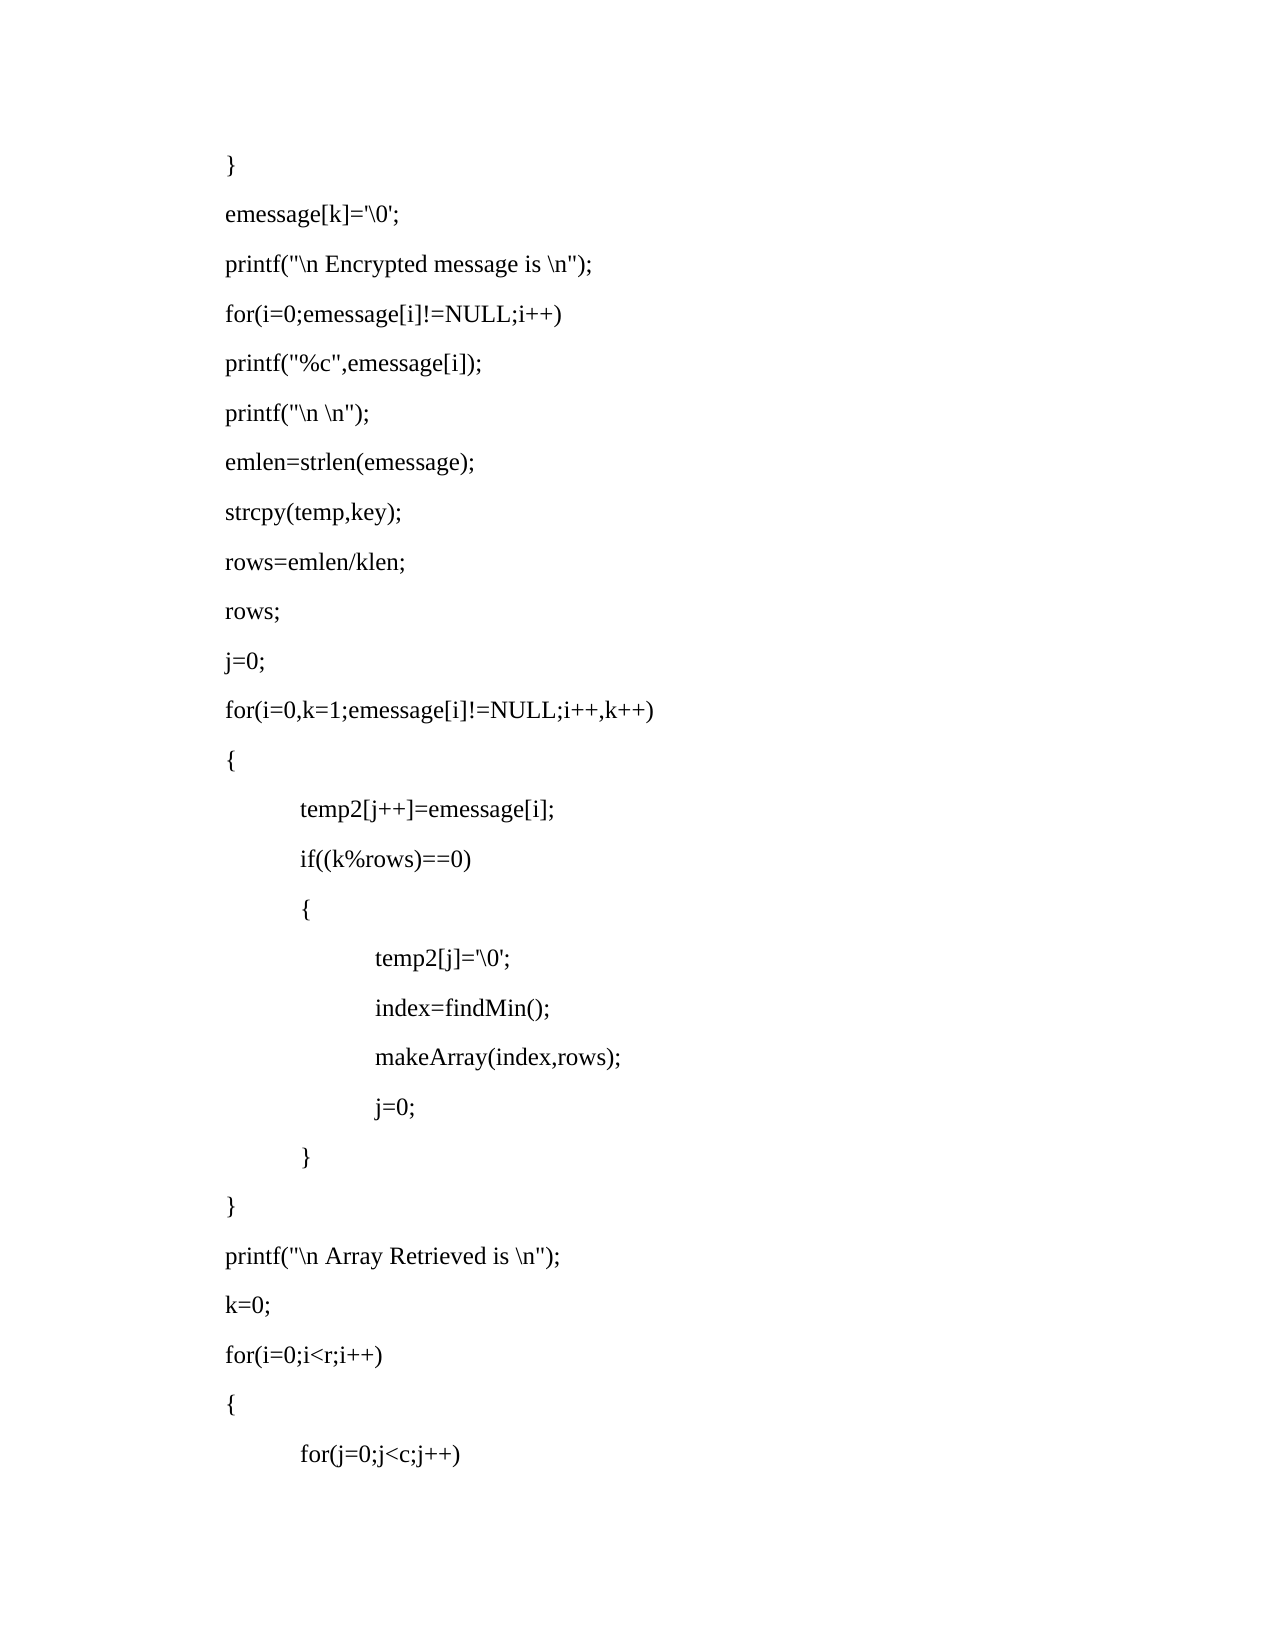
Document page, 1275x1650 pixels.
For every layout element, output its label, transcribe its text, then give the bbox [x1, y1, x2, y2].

text for(i=0;emessage[i]!=NULL;i++) [150, 299, 1125, 327]
text j=0; [150, 1092, 1125, 1121]
text emessage[k]='\0'; [150, 199, 1125, 228]
text temp2[j]='\0'; [150, 943, 1125, 972]
text } [150, 1142, 1125, 1170]
text for(i=0;i<r;i++) [150, 1340, 1125, 1369]
text if((k%rows)==0) [150, 844, 1125, 873]
text { [150, 894, 1125, 922]
text printf("%c",emessage[i]); [150, 348, 1125, 377]
text emlen=strlen(emessage); [150, 447, 1125, 476]
text printf("\n Array Retrieved is \n"); [150, 1241, 1125, 1269]
text } [150, 150, 1125, 179]
text { [150, 1389, 1125, 1418]
text makeArray(index,rows); [150, 1042, 1125, 1071]
text index=findMin(); [150, 993, 1125, 1022]
text for(i=0,k=1;emessage[i]!=NULL;i++,k++) [150, 695, 1125, 724]
text rows=emlen/klen; [150, 547, 1125, 575]
text } [150, 1191, 1125, 1220]
text { [150, 745, 1125, 774]
text temp2[j++]=emessage[i]; [150, 794, 1125, 823]
text printf("\n \n"); [150, 398, 1125, 427]
text j=0; [150, 646, 1125, 674]
text printf("\n Encrypted message is \n"); [150, 249, 1125, 278]
text k=0; [150, 1290, 1125, 1319]
text for(j=0;j<c;j++) [150, 1439, 1125, 1468]
text rows; [150, 596, 1125, 625]
text strcpy(temp,key); [150, 497, 1125, 526]
